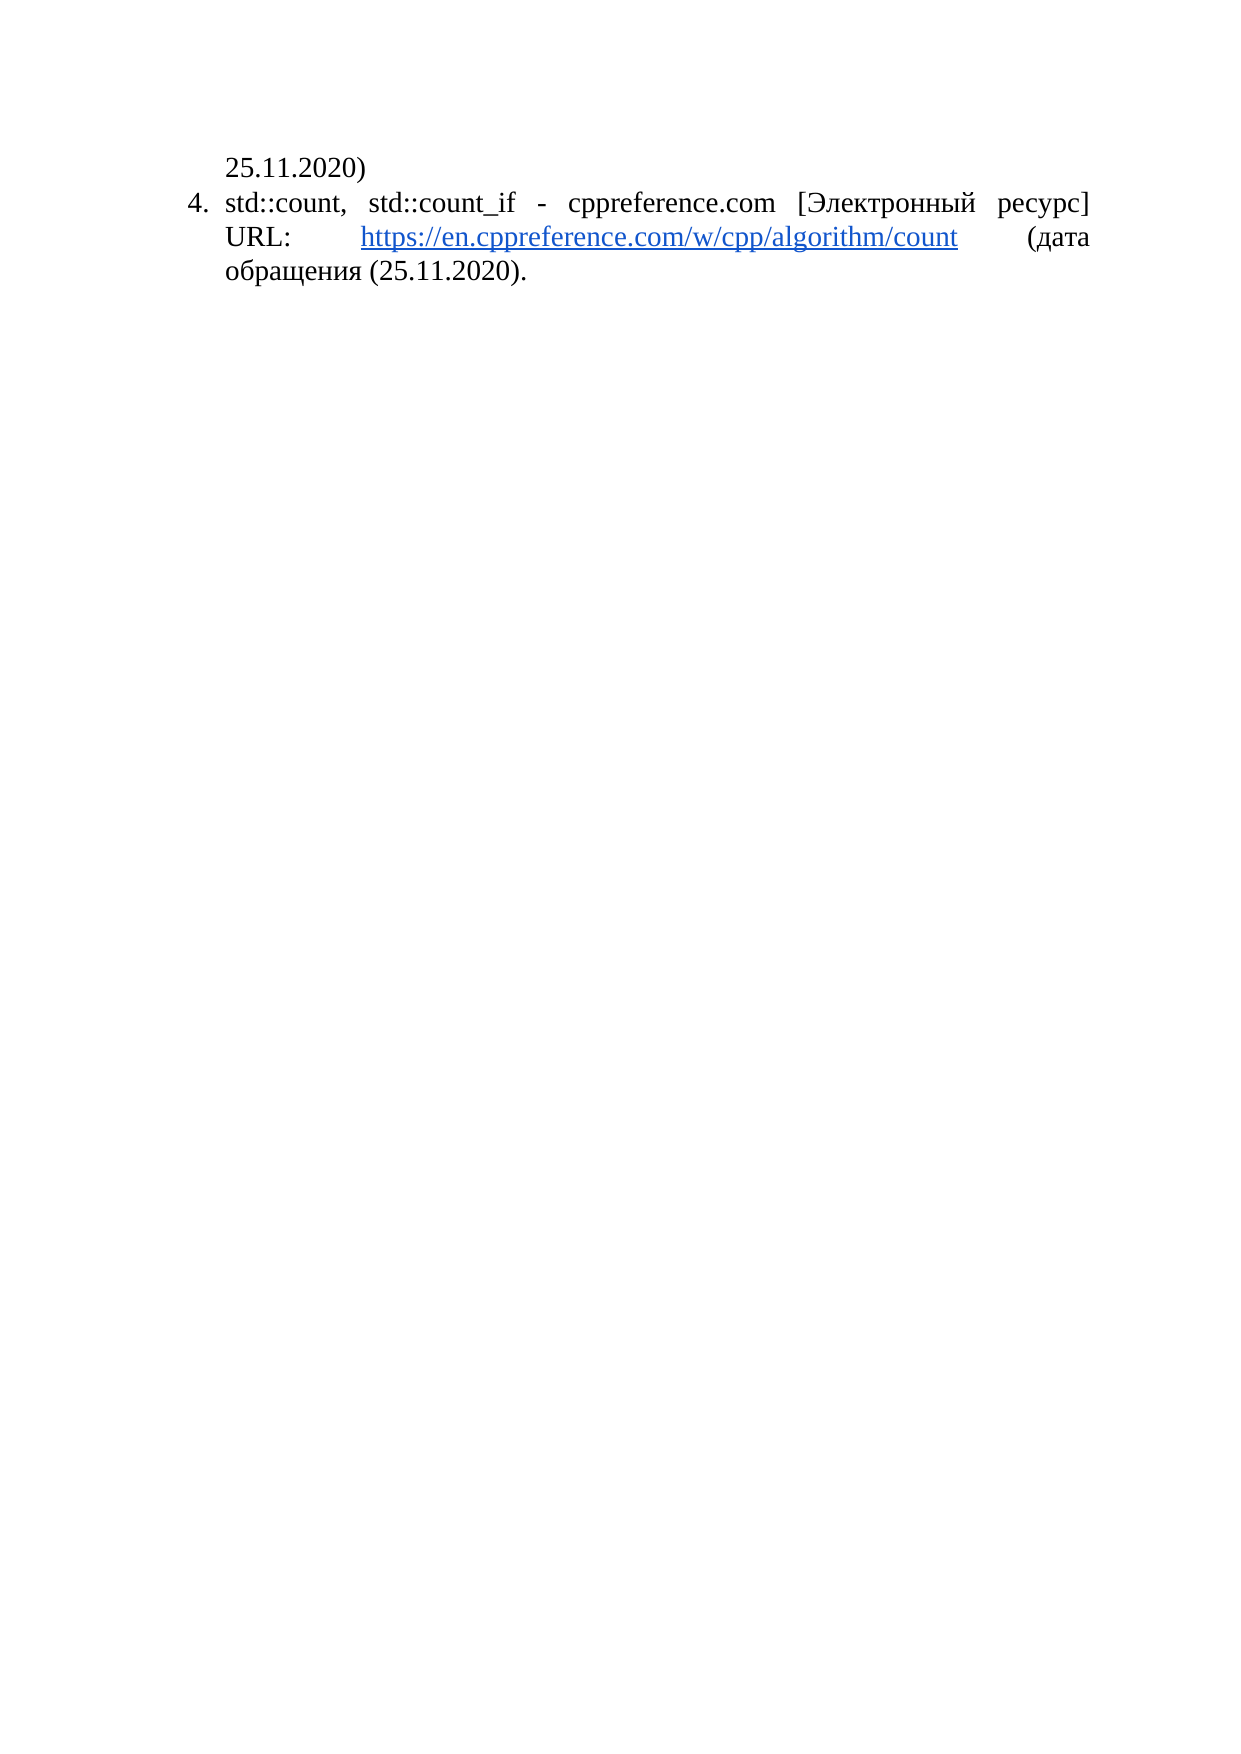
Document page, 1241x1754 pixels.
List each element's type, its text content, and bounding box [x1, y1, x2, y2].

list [187, 150, 1090, 183]
list std::count, std::count_if - cppreference.com [Электронный ресурс] URL: https://en.cppreference.com/w/cpp/algorithm/count (дата обращения (25.11.2020). [187, 186, 1090, 286]
